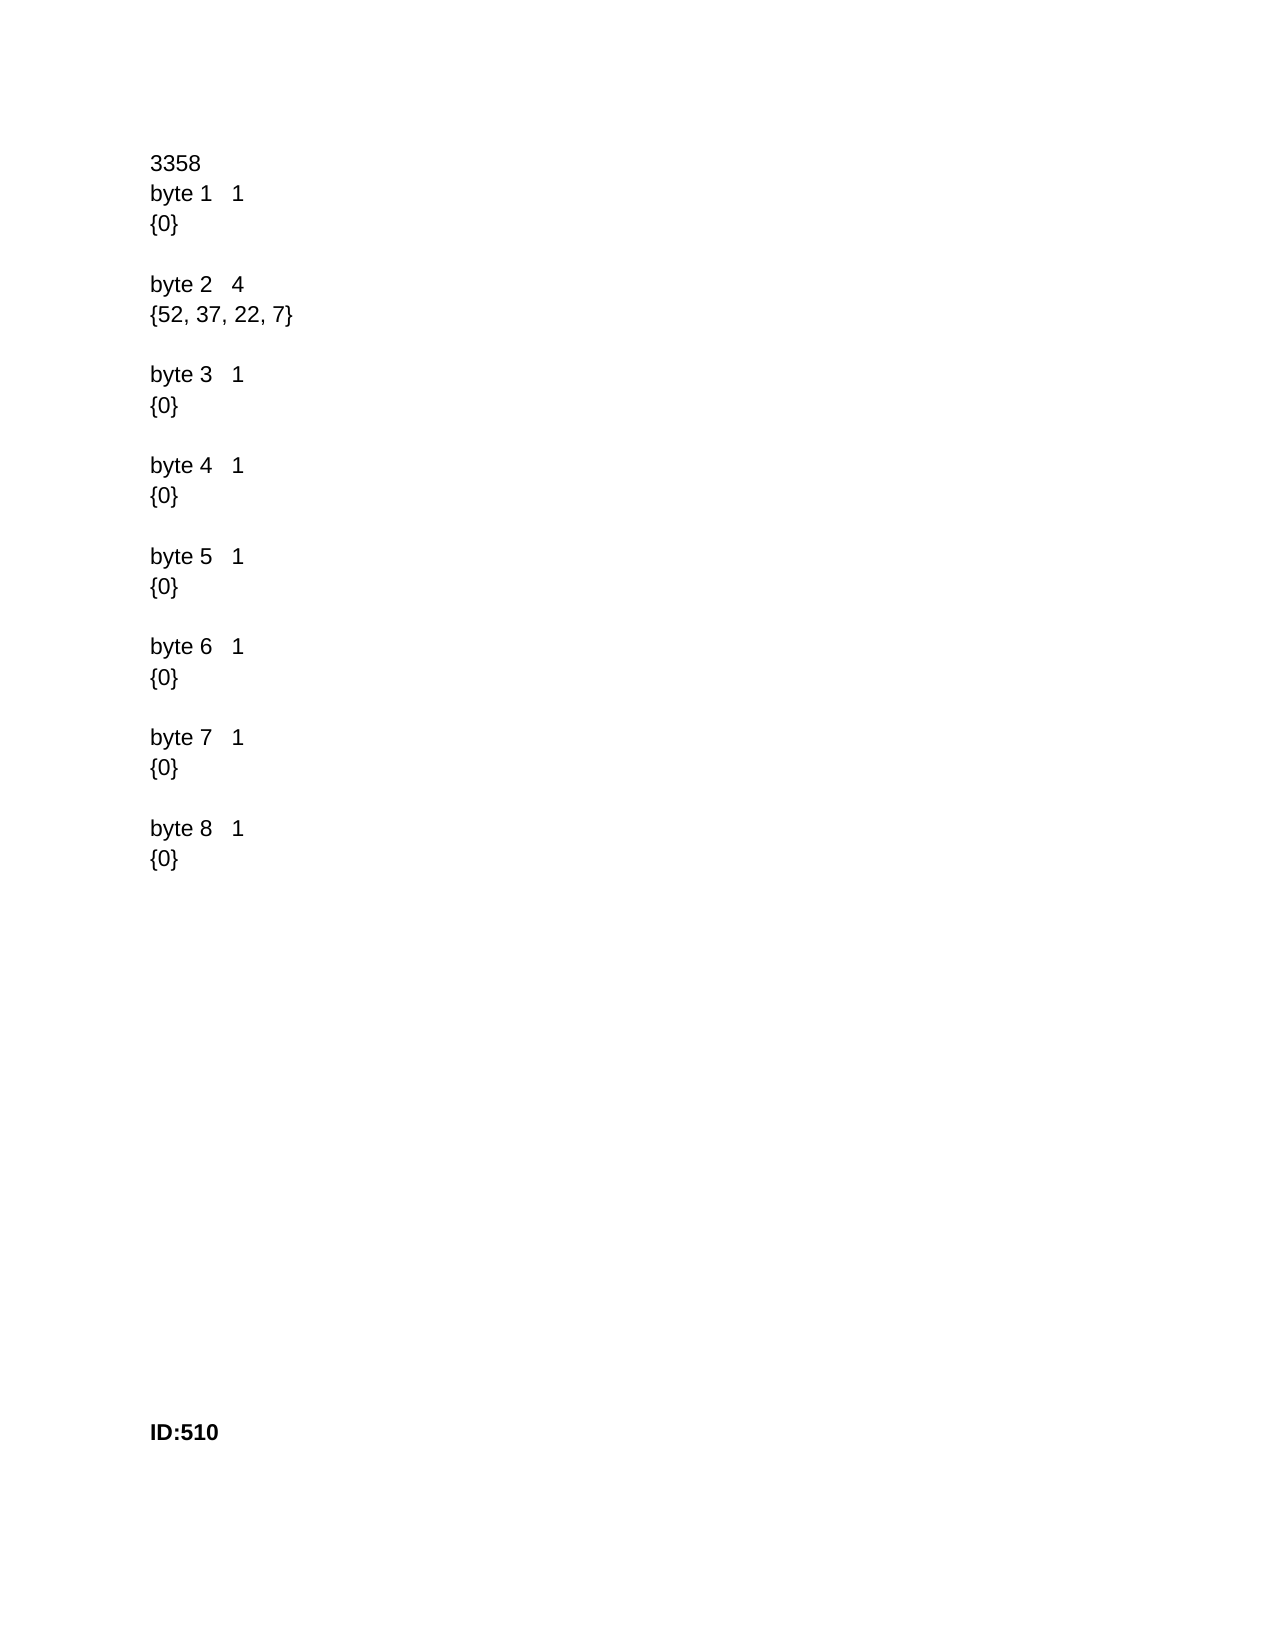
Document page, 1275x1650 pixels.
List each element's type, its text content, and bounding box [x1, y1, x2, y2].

text byte 3 1 [150, 361, 1125, 388]
text byte 5 1 [150, 543, 1125, 569]
text {52, 37, 22, 7} [150, 301, 1125, 327]
text {0} [150, 845, 1125, 871]
text 3358 [150, 150, 1125, 176]
text byte 7 1 [150, 724, 1125, 750]
text byte 1 1 [150, 180, 1125, 207]
text {0} [150, 392, 1125, 418]
text {0} [150, 573, 1125, 599]
text byte 2 4 [150, 271, 1125, 297]
text byte 4 1 [150, 452, 1125, 478]
text {0} [150, 663, 1125, 690]
text byte 6 1 [150, 633, 1125, 660]
text byte 8 1 [150, 814, 1125, 841]
text {0} [150, 210, 1125, 237]
text ID:510 [150, 1419, 1125, 1445]
text {0} [150, 482, 1125, 509]
text {0} [150, 754, 1125, 781]
